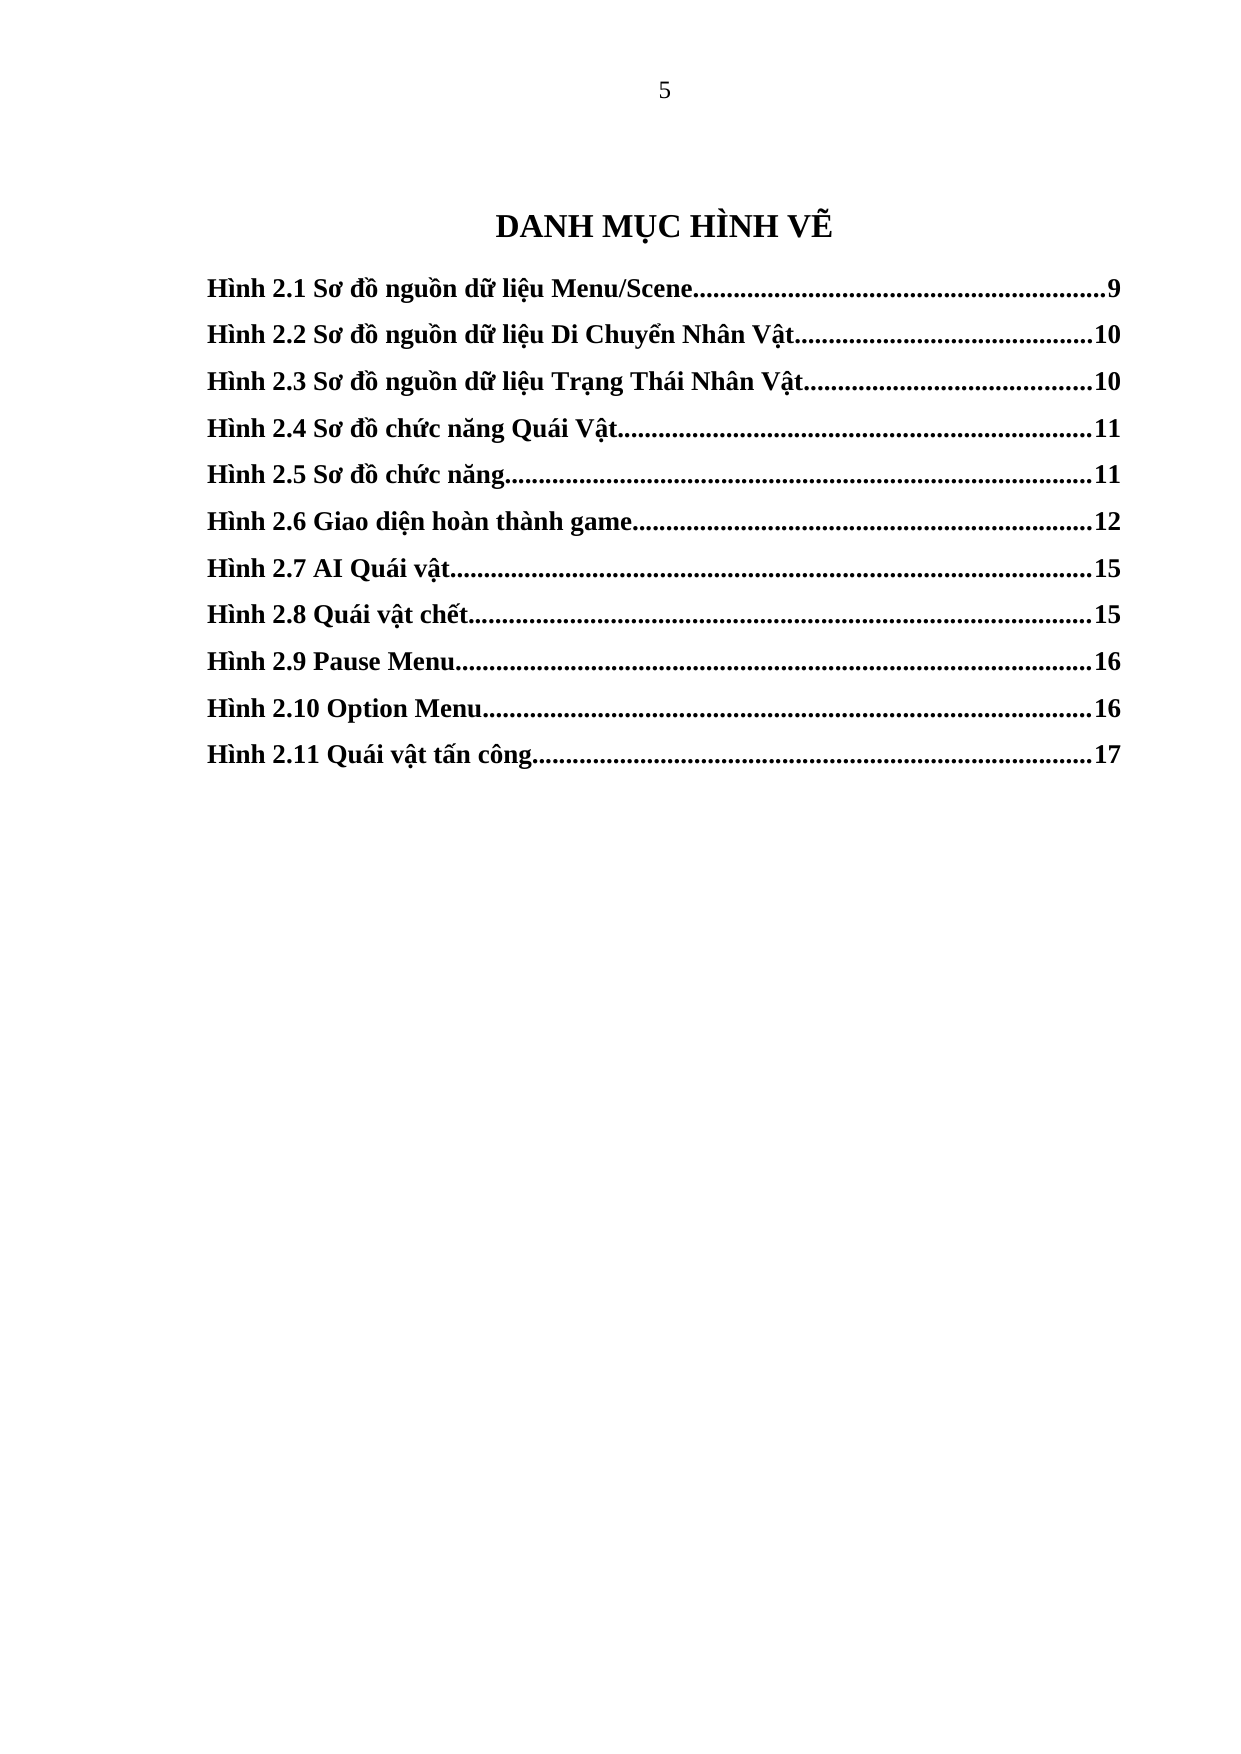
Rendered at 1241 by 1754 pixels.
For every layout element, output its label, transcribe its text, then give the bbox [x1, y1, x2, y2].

text Hình 2.3 Sơ đồ nguồn dữ liệu Trạng Thái Nhân Vật 10 [207, 365, 1122, 396]
text Hình 2.4 Sơ đồ chức năng Quái Vật 11 [207, 412, 1122, 443]
text Hình 2.7 AI Quái vật. 15 [207, 552, 1122, 583]
text Hình 2.9 Pause Menu. 16 [207, 645, 1122, 676]
text Hình 2.6 Giao diện hoàn thành game. 12 [207, 505, 1122, 536]
text Hình 2.8 Quái vật chết. 15 [207, 598, 1122, 629]
text Hình 2.1 Sơ đồ nguồn dữ liệu Menu/Scene. 9 [207, 272, 1122, 303]
text DANH MỤC HÌNH VẼ [207, 207, 1122, 245]
text Hình 2.5 Sơ đồ chức năng. 11 [207, 458, 1122, 489]
text Hình 2.11 Quái vật tấn công. 17 [207, 738, 1122, 769]
text Hình 2.2 Sơ đồ nguồn dữ liệu Di Chuyển Nhân Vật 10 [207, 318, 1122, 349]
text Hình 2.10 Option Menu. 16 [207, 692, 1122, 723]
